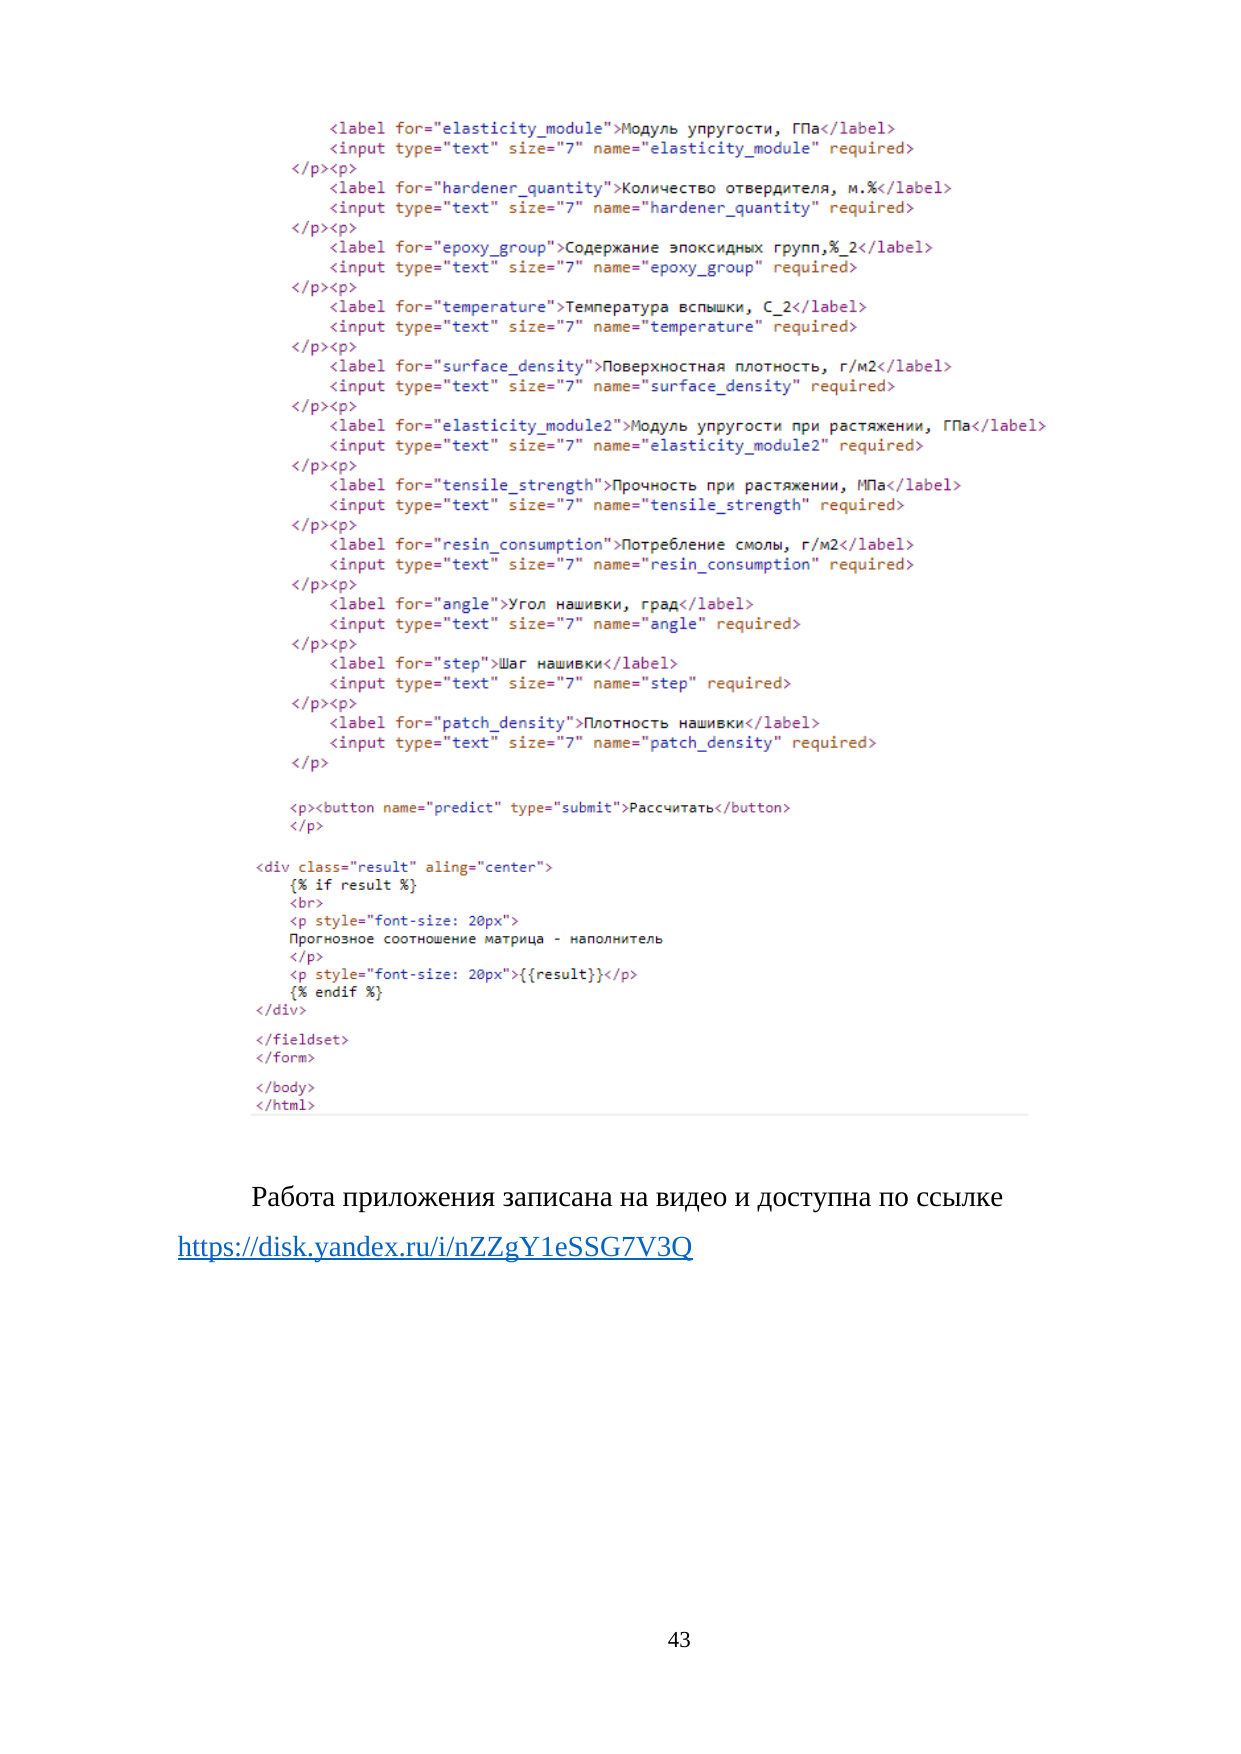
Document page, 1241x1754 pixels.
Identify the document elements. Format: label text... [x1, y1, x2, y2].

picture [251, 797, 1029, 1116]
picture [251, 118, 1116, 785]
text Работа приложения записана на видео и доступна по ссылке https://disk.yandex.ru/i/nZZgY1eSSG7V3Q [177, 1179, 1181, 1263]
